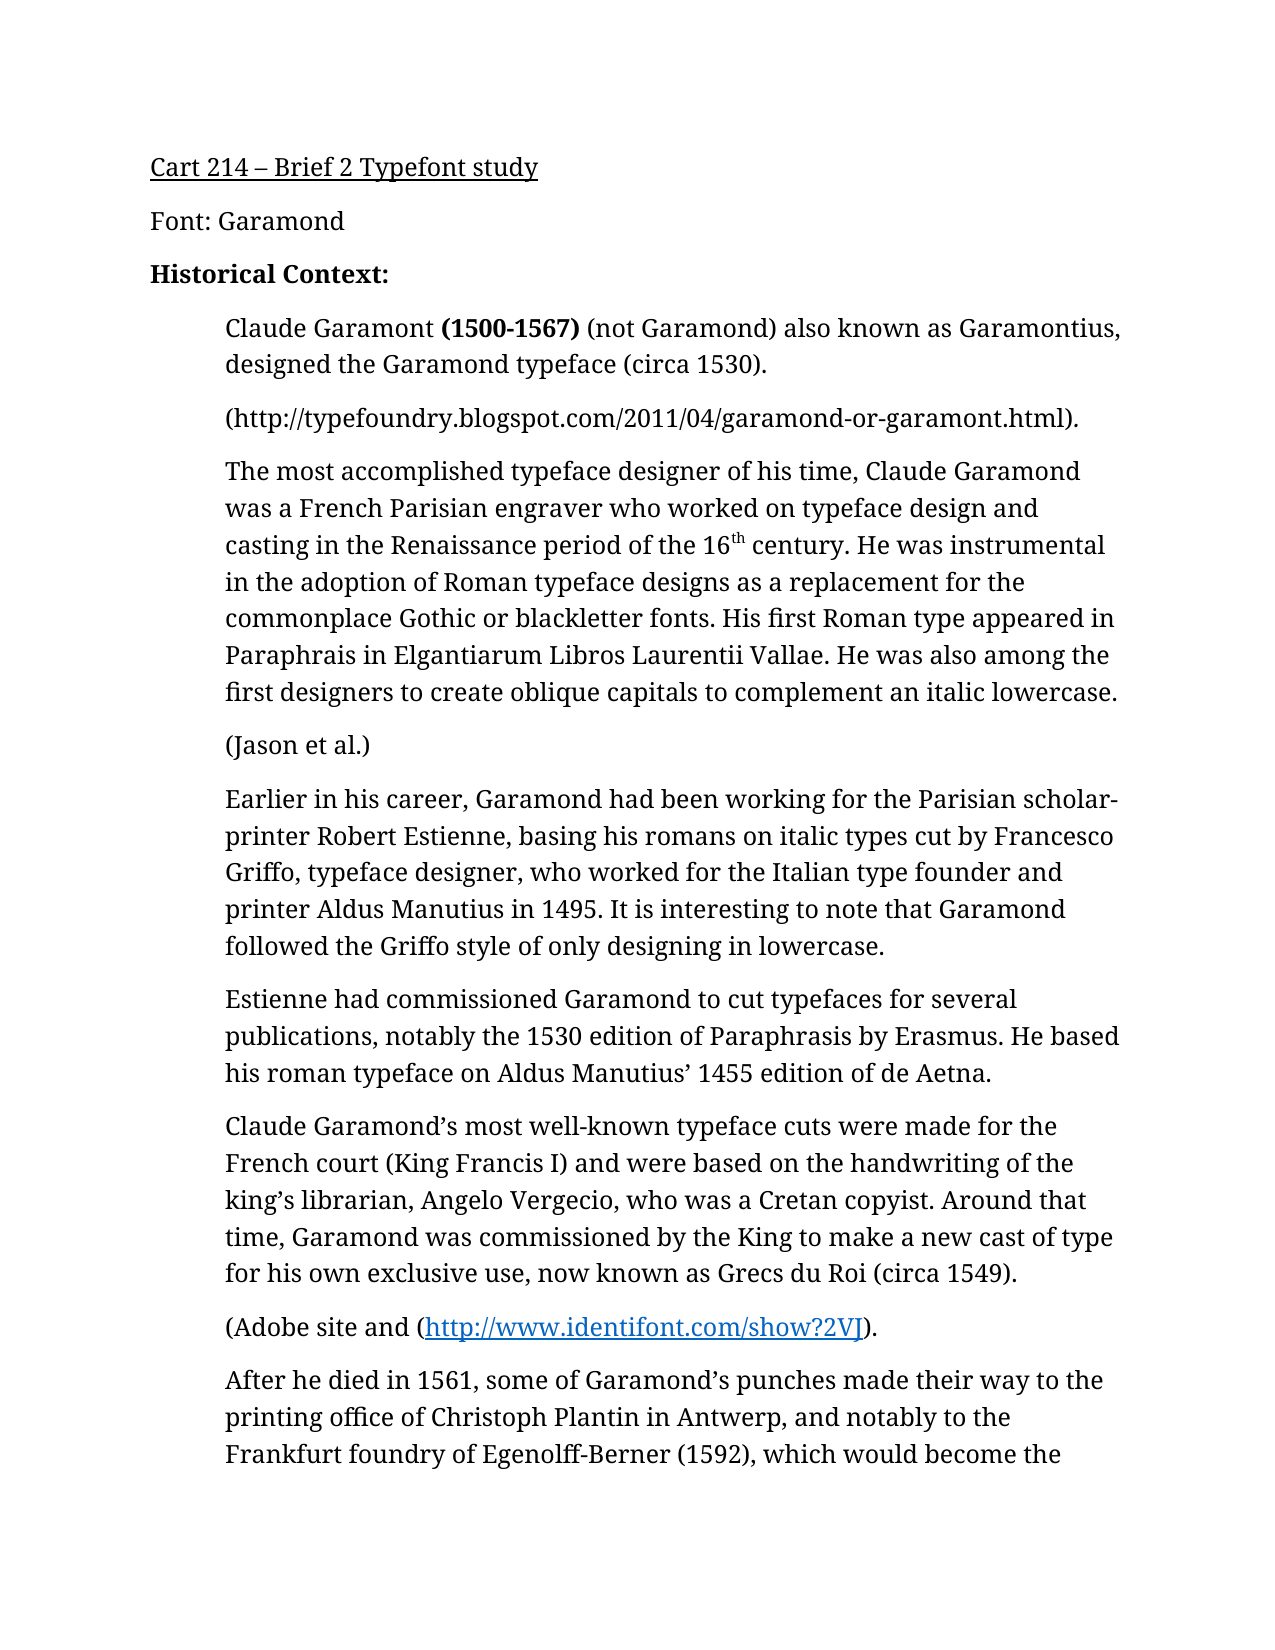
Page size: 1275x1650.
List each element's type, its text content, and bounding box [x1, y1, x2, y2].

text Earlier in his career, Garamond had been working for the Parisian scholar-printer Robert Estienne, basing his romans on italic types cut by Francesco Griffo, typeface designer, who worked for the Italian type founder and printer Aldus Manutius in 1495. It is interesting to note that Garamond followed the Griffo style of only designing in lowercase. [225, 781, 1125, 963]
text Estienne had commissioned Garamond to cut typefaces for several publications, notably the 1530 edition of Paraphrasis by Erasmus. He based his roman typeface on Aldus Manutius’ 1455 edition of de Aetna. [225, 982, 1125, 1089]
text Claude Garamont (1500-1567) (not Garamond) also known as Garamontius, designed the Garamond typeface (circa 1530). [225, 310, 1125, 381]
text Font: Garamond [150, 203, 1125, 237]
text Claude Garamond’s most well-known typeface cuts were made for the French court (King Francis I) and were based on the handwriting of the king’s librarian, Angelo Vergecio, who was a Cretan copyist. Around that time, Garamond was commissioned by the King to make a new cast of type for his own exclusive use, now known as Grecs du Roi (circa 1549). [225, 1109, 1125, 1290]
text Cart 214 – Brief 2 Typefont study [150, 150, 1125, 184]
text The most accomplished typeface designer of his time, Claude Garamond was a French Parisian engraver who worked on typeface design and casting in the Renaissance period of the 16th century. He was instrumental in the adoption of Roman typeface designs as a replacement for the commonplace Gothic or blackletter fonts. His first Roman type appeared in Paraphrais in Elgantiarum Libros Laurentii Vallae. He was also among the first designers to create oblique capitals to complement an italic lowercase. [225, 454, 1125, 709]
text Historical Context: [150, 257, 1125, 291]
text (http://typefoundry.blogspot.com/2011/04/garamond-or-garamont.html). [225, 401, 1125, 434]
text (Adobe site and (http://www.identifont.com/show?2VJ). [225, 1309, 1125, 1343]
text (Jason et al.) [225, 728, 1125, 762]
